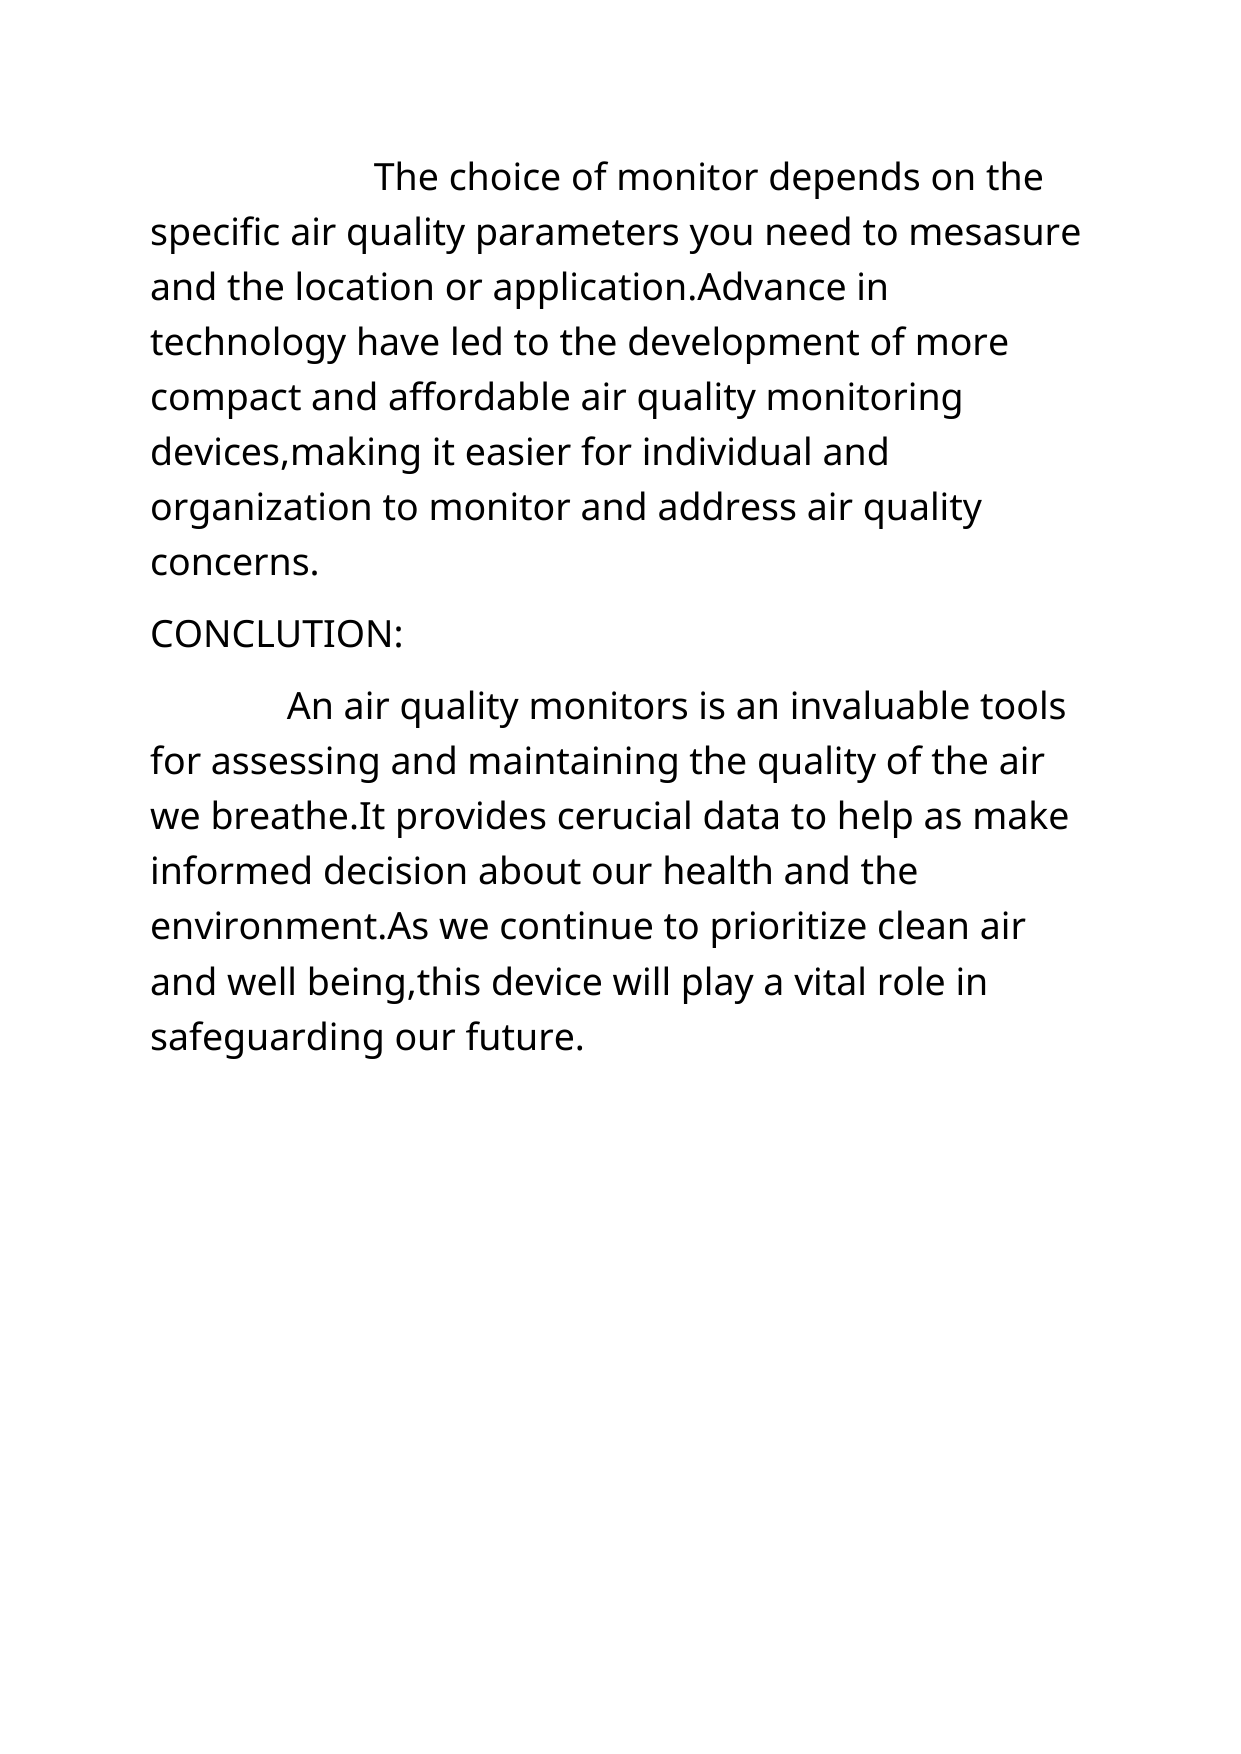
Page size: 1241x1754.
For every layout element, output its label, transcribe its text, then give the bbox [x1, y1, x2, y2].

text The choice of monitor depends on the specific air quality parameters you need to mesasure and the location or application.Advance in technology have led to the development of more compact and affordable air quality monitoring devices,making it easier for individual and organization to monitor and address air quality concerns. [150, 150, 1090, 587]
text An air quality monitors is an invaluable tools for assessing and maintaining the quality of the air we breathe.It provides cerucial data to help as make informed decision about our health and the environment.As we continue to prioritize clean air and well being,this device will play a vital role in safeguarding our future. [150, 679, 1090, 1061]
text CONCLUTION: [150, 607, 1090, 658]
